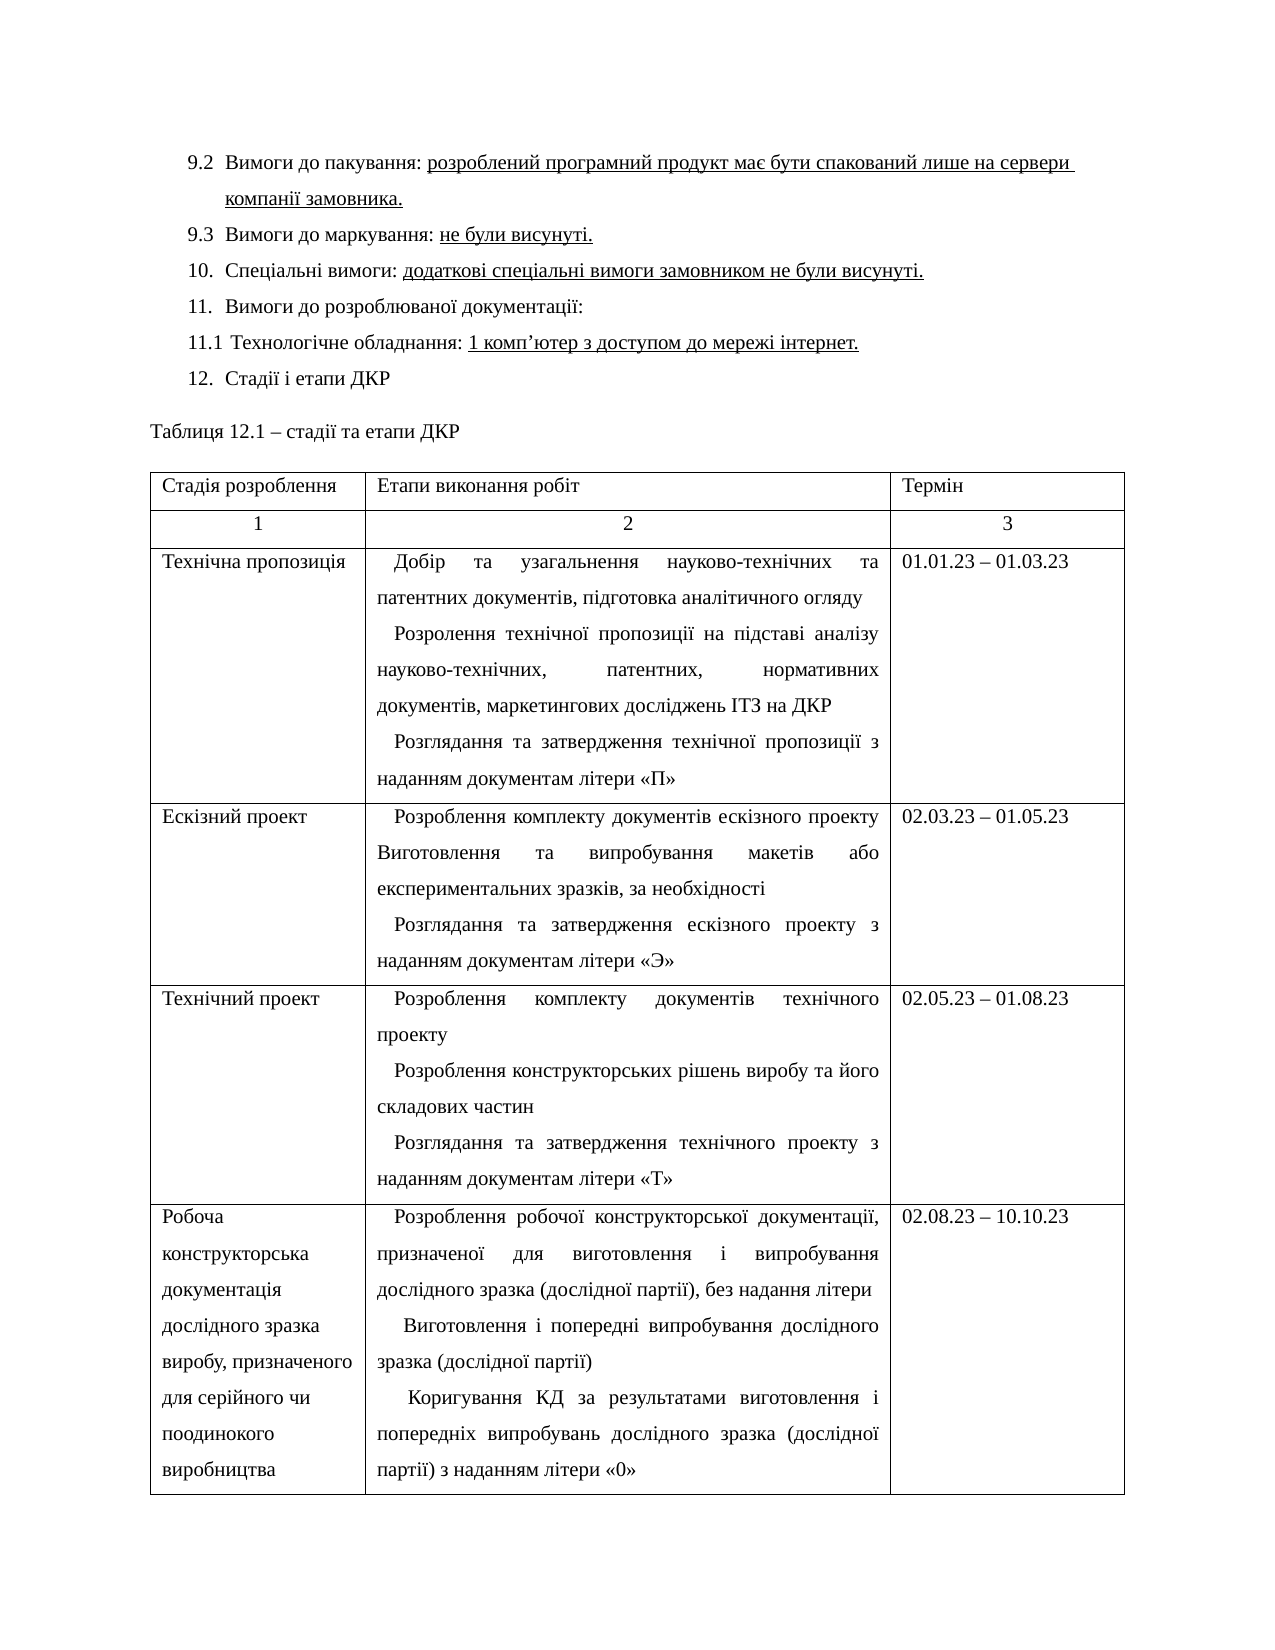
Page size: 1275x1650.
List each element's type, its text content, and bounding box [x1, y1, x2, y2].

table_cell Добір та узагальнення науково-технічних та патентних документів, підготовка аналітичного огляду Розролення технічної пропозиції на підставі аналізу науково-технічних, патентних, нормативних документів, маркетингових досліджень ІТЗ на ДКР Розглядання та затвердження технічної пропозиції з наданням документам літери «П» [366, 549, 890, 803]
list Вимоги до розроблюваної документації: [187, 294, 1125, 318]
table_header Етапи виконання робіт [366, 473, 890, 510]
list Вимоги до пакування: розроблений програмний продукт має бути спакований лише на сервери компанії замовника. [187, 150, 1125, 210]
table_header Стадія розроблення [151, 473, 365, 510]
table_cell 1 [151, 511, 365, 548]
table_cell 2 [366, 511, 890, 548]
list Спеціальні вимоги: додаткові спеціальні вимоги замовником не були висунуті. [187, 258, 1125, 282]
table_header Термін [891, 473, 1124, 510]
list Стадії і етапи ДКР [187, 366, 1125, 390]
table_cell 01.01.23 – 01.03.23 [891, 549, 1124, 803]
list Технологічне обладнання: 1 комп’ютер з доступом до мережі інтернет. [187, 330, 1125, 354]
table_cell Розроблення комплекту документів ескізного проекту Виготовлення та випробування макетів або експериментальних зразків, за необхідності Розглядання та затвердження ескізного проекту з наданням документам літери «Э» [366, 804, 890, 985]
table_cell Розроблення комплекту документів технічного проекту Розроблення конструкторських рішень виробу та його складових частин Розглядання та затвердження технічного проекту з наданням документам літери «Т» [366, 986, 890, 1203]
text Таблиця 12.1 – стадії та етапи ДКР [150, 419, 1125, 443]
list Вимоги до маркування: не були висунуті. [187, 222, 1125, 246]
table_cell 3 [891, 511, 1124, 548]
table_cell Технічна пропозиція [151, 549, 365, 803]
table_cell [151, 1205, 365, 1494]
table_cell Технічний проект [151, 986, 365, 1203]
table_cell 02.03.23 – 01.05.23 [891, 804, 1124, 985]
table_cell Ескізний проект [151, 804, 365, 985]
table_cell 02.08.23 – 10.10.23 [891, 1205, 1124, 1494]
table_cell 02.05.23 – 01.08.23 [891, 986, 1124, 1203]
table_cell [366, 1205, 890, 1494]
